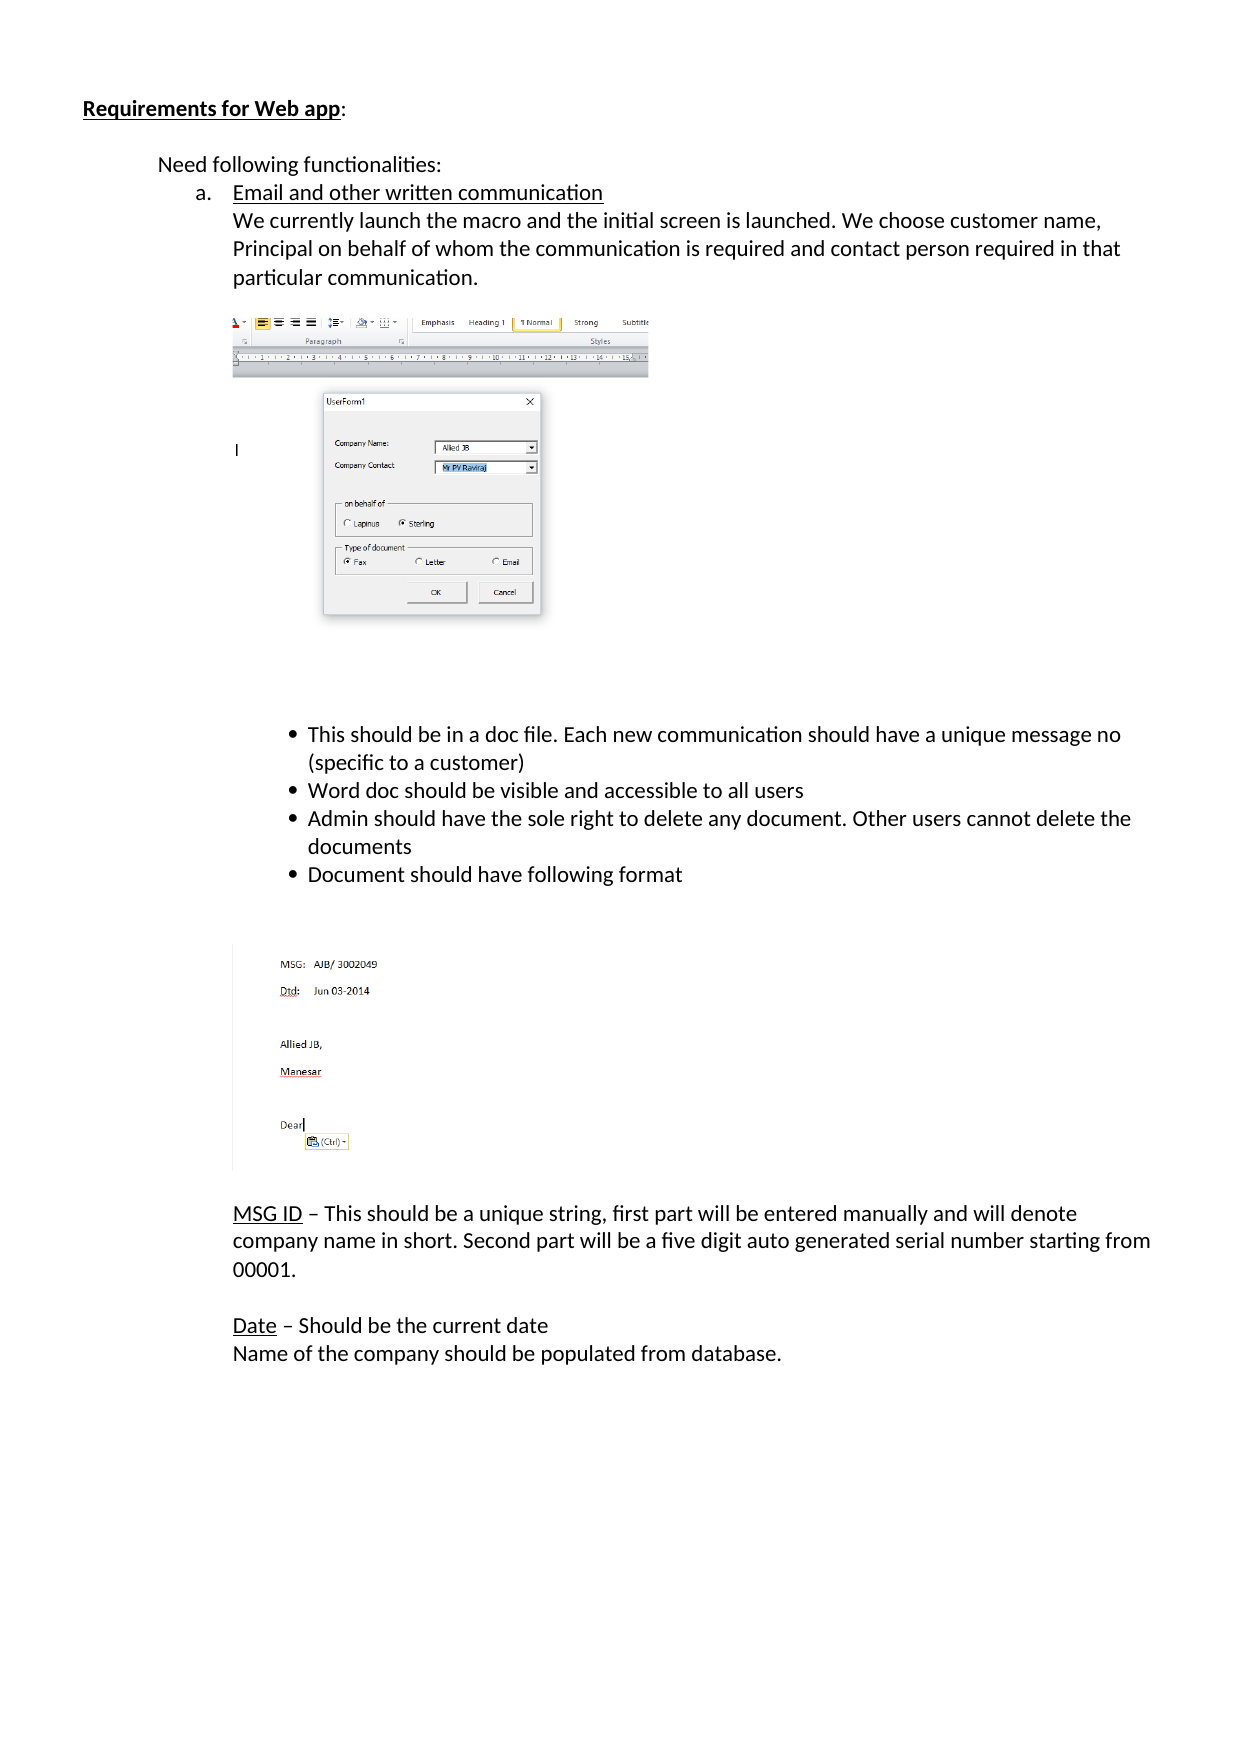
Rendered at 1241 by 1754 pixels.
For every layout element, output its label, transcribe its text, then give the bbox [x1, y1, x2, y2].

list Email and other written communication [195, 178, 1157, 207]
list Admin should have the sole right to delete any document. Other users cannot delete the documents [289, 804, 1157, 860]
text Requirements for Web app: [83, 94, 1157, 122]
list This should be in a doc file. Each new communication should have a unique message no (specific to a customer) [289, 720, 1157, 776]
list Name of the company should be populated from database. [233, 1339, 1157, 1367]
list Document should have following format [289, 860, 1157, 888]
list MSG ID – This should be a unique string, first part will be entered manually and will denote company name in short. Second part will be a five digit auto generated serial number starting from 00001. [233, 1199, 1157, 1283]
list We currently launch the macro and the initial screen is launched. We choose customer name, Principal on behalf of whom the communication is required and contact person required in that particular communication. [233, 207, 1157, 291]
picture [232, 318, 649, 692]
list Need following functionalities: [158, 151, 1157, 178]
list Word doc should be visible and accessible to all users [289, 776, 1157, 804]
list Date – Should be the current date [233, 1311, 1157, 1339]
picture [232, 944, 637, 1171]
